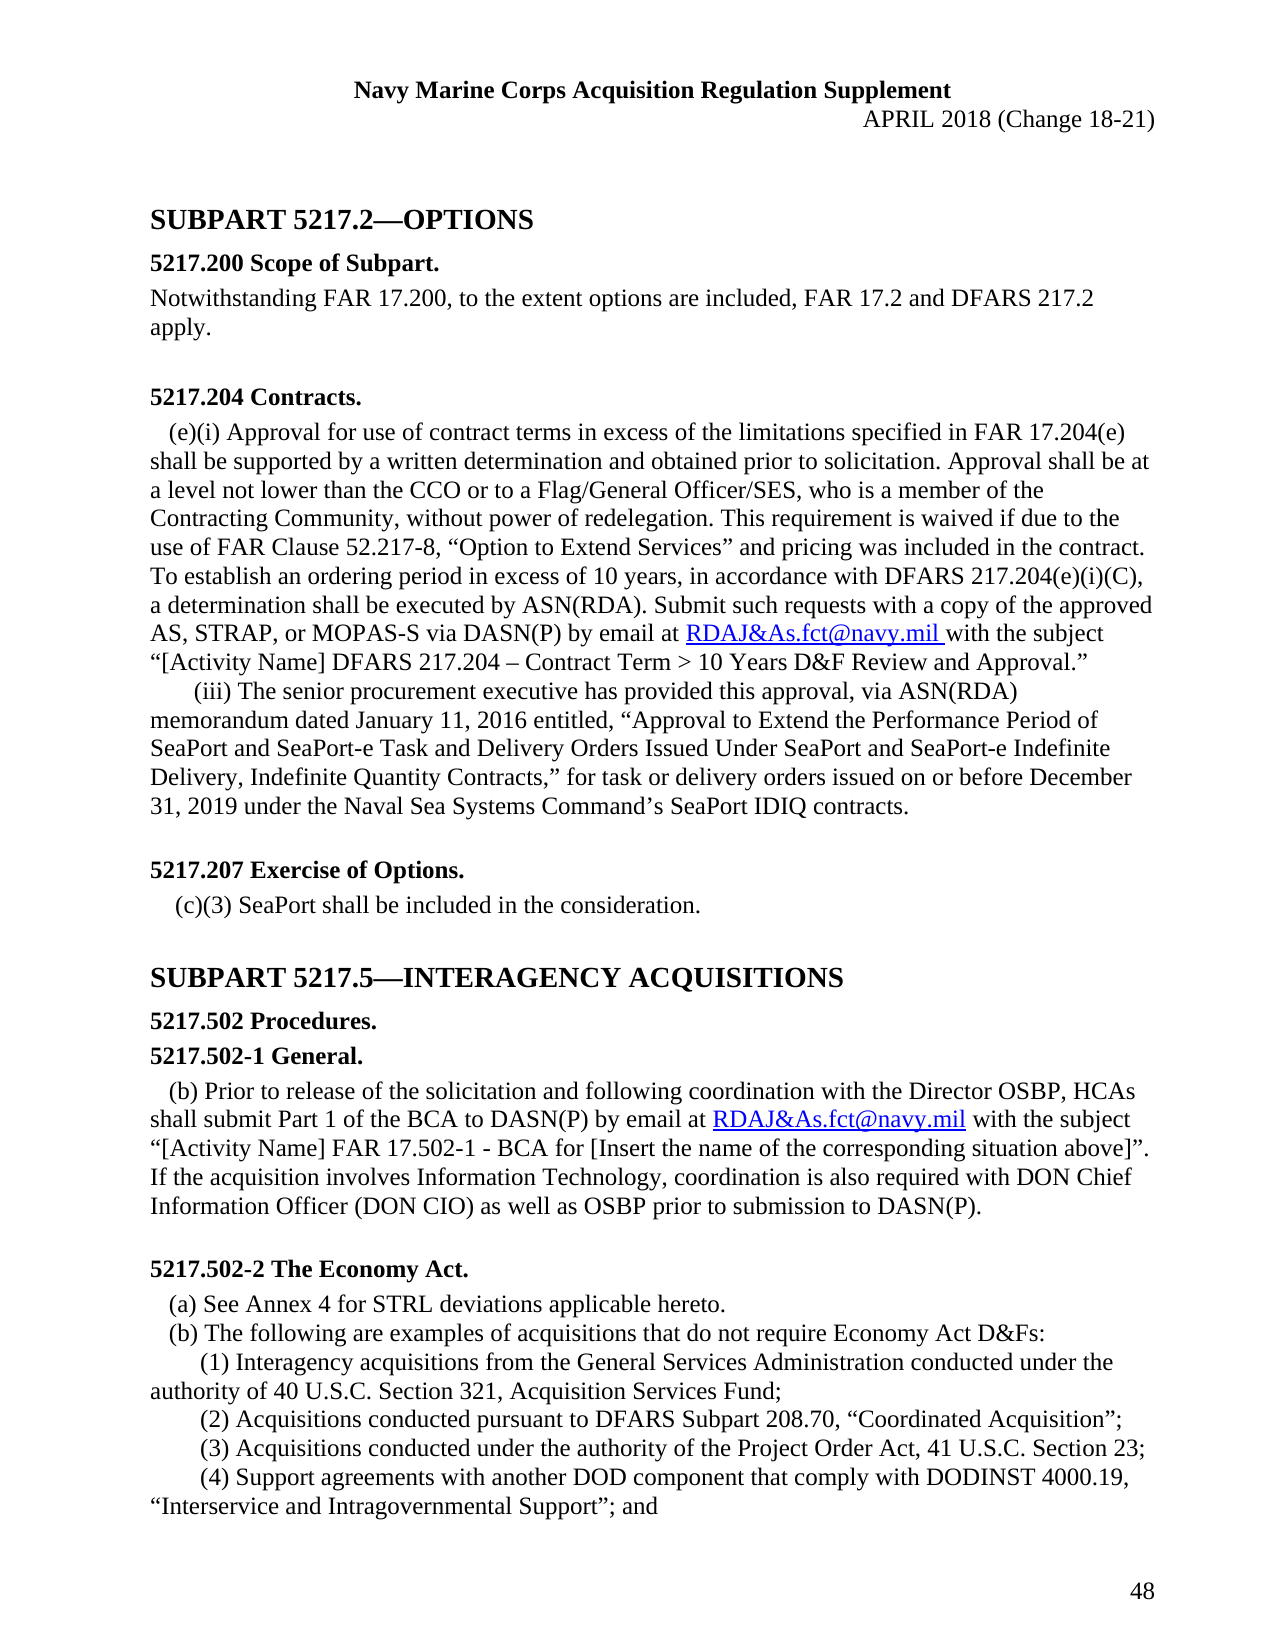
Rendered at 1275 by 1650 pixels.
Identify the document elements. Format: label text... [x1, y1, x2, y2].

subtitle 5217.502-2 The Economy Act. [150, 1254, 1155, 1283]
text (a) See Annex 4 for STRL deviations applicable hereto. [150, 1289, 1155, 1318]
text (iii) The senior procurement executive has provided this approval, via ASN(RDA) memorandum dated January 11, 2016 entitled, “Approval to Extend the Performance Period of SeaPort and SeaPort-e Task and Delivery Orders Issued Under SeaPort and SeaPort-e Indefinite Delivery, Indefinite Quantity Contracts,” for task or delivery orders issued on or before December 31, 2019 under the Naval Sea Systems Command’s SeaPort IDIQ contracts. [150, 676, 1155, 820]
text (2) Acquisitions conducted pursuant to DFARS Subpart 208.70, “Coordinated Acquisition”; [150, 1404, 1155, 1433]
text (4) Support agreements with another DOD component that comply with DODINST 4000.19, “Interservice and Intragovernmental Support”; and [150, 1462, 1155, 1519]
text (c)(3) SeaPort shall be included in the consideration. [150, 890, 1155, 918]
subtitle 5217.200 Scope of Subpart. [150, 248, 1155, 277]
subtitle SUBPART 5217.2—OPTIONS [150, 202, 1155, 236]
subtitle 5217.204 Contracts. [150, 382, 1155, 411]
subtitle SUBPART 5217.5—INTERAGENCY ACQUISITIONS [150, 960, 1155, 993]
text (1) Interagency acquisitions from the General Services Administration conducted under the authority of 40 U.S.C. Section 321, Acquisition Services Fund; [150, 1347, 1155, 1404]
text (3) Acquisitions conducted under the authority of the Project Order Act, 41 U.S.C. Section 23; [150, 1433, 1155, 1462]
text Notwithstanding FAR 17.200, to the extent options are included, FAR 17.2 and DFARS 217.2 apply. [150, 283, 1155, 341]
subtitle 5217.502 Procedures. [150, 1006, 1155, 1034]
subtitle 5217.502-1 General. [150, 1041, 1155, 1069]
subtitle 5217.207 Exercise of Options. [150, 855, 1155, 883]
text (b) The following are examples of acquisitions that do not require Economy Act D&Fs: [150, 1318, 1155, 1347]
text (b) Prior to release of the solicitation and following coordination with the Director OSBP, HCAs shall submit Part 1 of the BCA to DASN(P) by email at RDAJ&As.fct@navy.mil with the subject “[Activity Name] FAR 17.502-1 - BCA for [Insert the name of the corresponding situation above]”. If the acquisition involves Information Technology, coordination is also required with DON Chief Information Officer (DON CIO) as well as OSBP prior to submission to DASN(P). [150, 1076, 1155, 1219]
text (e)(i) Approval for use of contract terms in excess of the limitations specified in FAR 17.204(e) shall be supported by a written determination and obtained prior to solicitation. Approval shall be at a level not lower than the CCO or to a Flag/General Officer/SES, who is a member of the Contracting Community, without power of redelegation. This requirement is waived if due to the use of FAR Clause 52.217-8, “Option to Extend Services” and pricing was included in the contract. To establish an ordering period in excess of 10 years, in accordance with DFARS 217.204(e)(i)(C), a determination shall be executed by ASN(RDA). Submit such requests with a copy of the approved AS, STRAP, or MOPAS-S via DASN(P) by email at RDAJ&As.fct@navy.mil with the subject “[Activity Name] DFARS 217.204 – Contract Term > 10 Years D&F Review and Approval.” [150, 417, 1155, 676]
